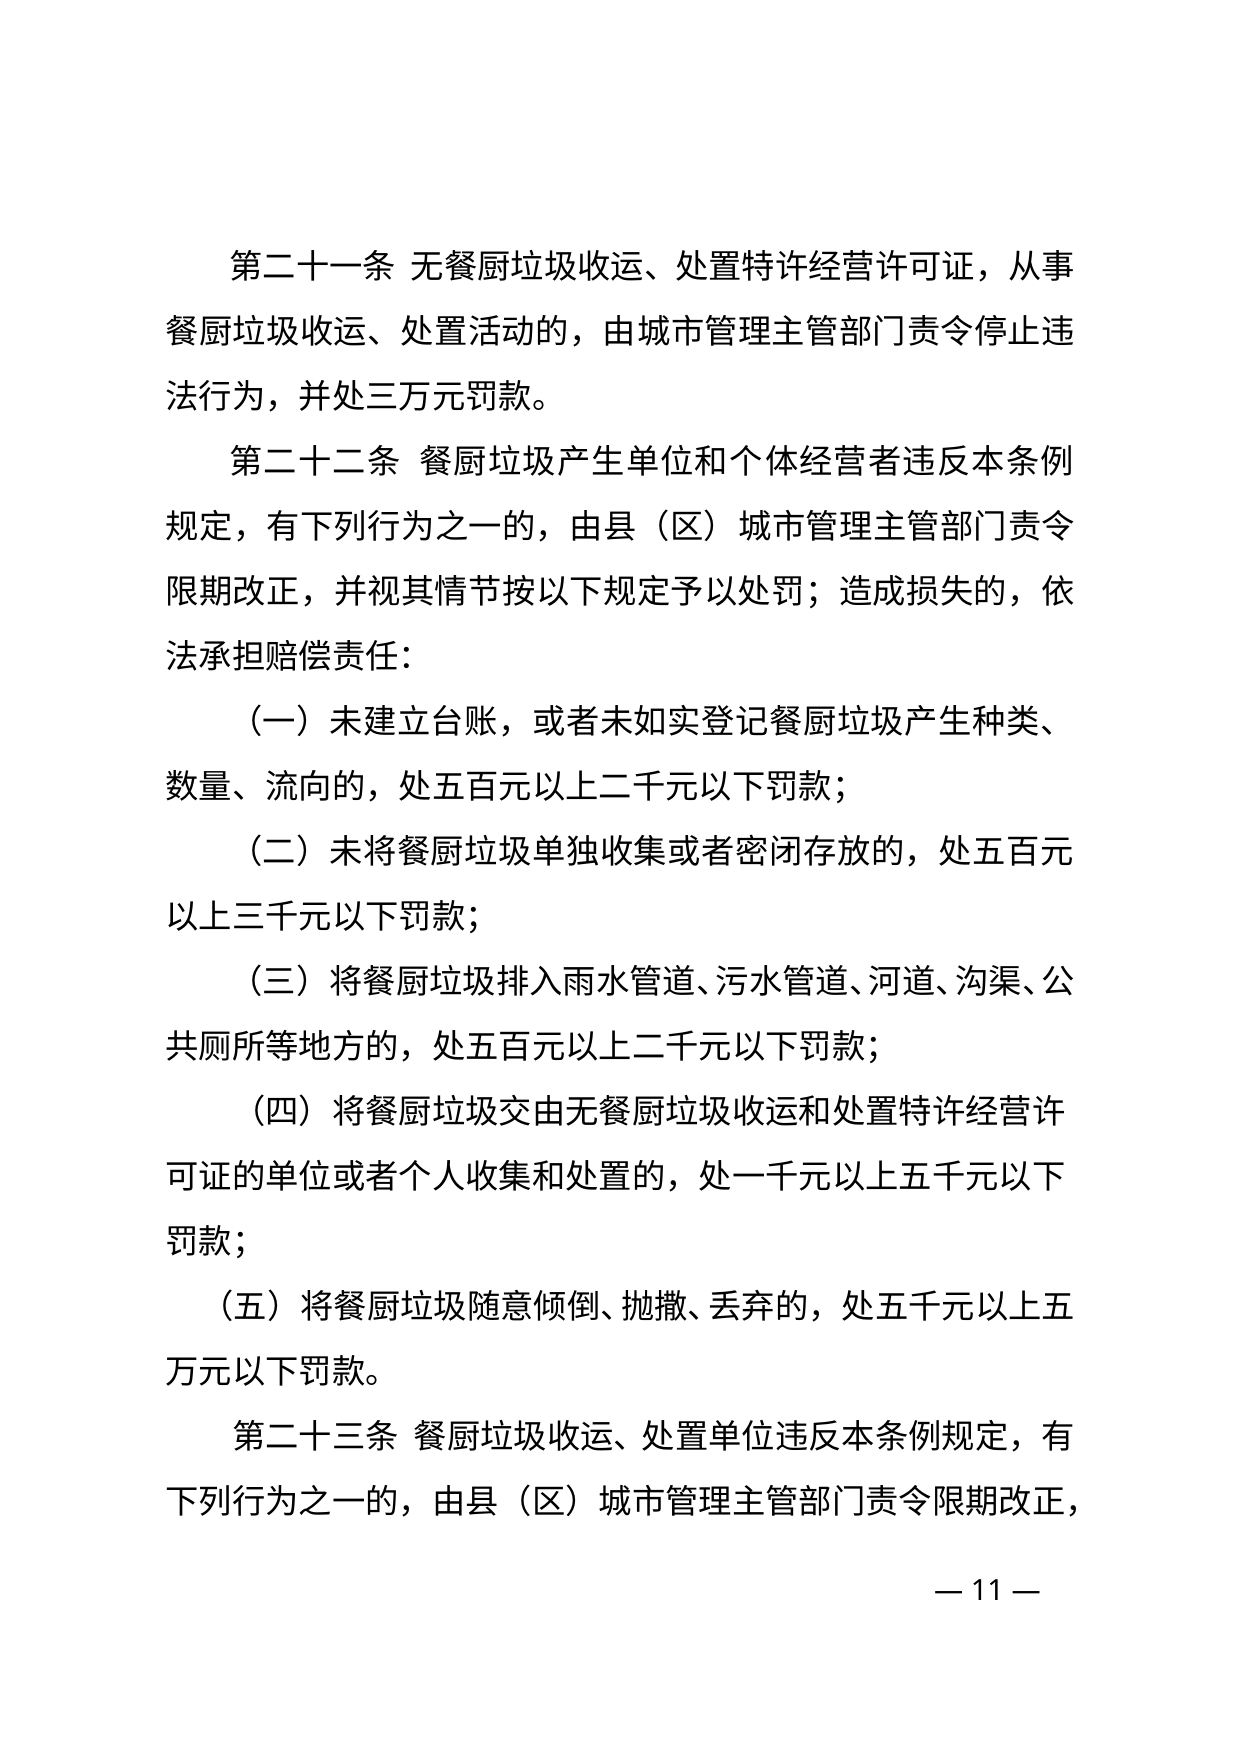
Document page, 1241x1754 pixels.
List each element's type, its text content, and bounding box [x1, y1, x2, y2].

text （四）将餐厨垃圾交由无餐厨垃圾收运和处置特许经营许可证的单位或者个人收集和处置的，处一千元以上五千元以下罚款； [165, 1141, 1075, 1336]
list 未建立台账，或者未如实登记餐厨垃圾产生种类、数量、流向的，处五百元以上二千元以下罚款； [165, 751, 1075, 881]
text 第二十二条 餐厨垃圾产生单位和个体经营者违反本条例规定，有下列行为之一的，由县（区）城市管理主管部门责令限期改正，并视其情节按以下规定予以处罚；造成损失的，依法承担赔偿责任： [165, 491, 1075, 751]
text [165, 1466, 1075, 1531]
text （三）将餐厨垃圾排入雨水管道、污水管道、河道、沟渠、公共厕所等地方的，处五百元以上二千元以下罚款； [165, 1011, 1075, 1141]
text （五）将餐厨垃圾随意倾倒、抛撒、丢弃的，处五千元以上五万元以下罚款。 [165, 1336, 1075, 1466]
text 第二十一条 无餐厨垃圾收运、处置特许经营许可证，从事餐厨垃圾收运、处置活动的，由城市管理主管部门责令停止违法行为，并处三万元罚款。 [165, 296, 1075, 491]
list 未将餐厨垃圾单独收集或者密闭存放的，处五百元以上三千元以下罚款； [165, 881, 1075, 1011]
